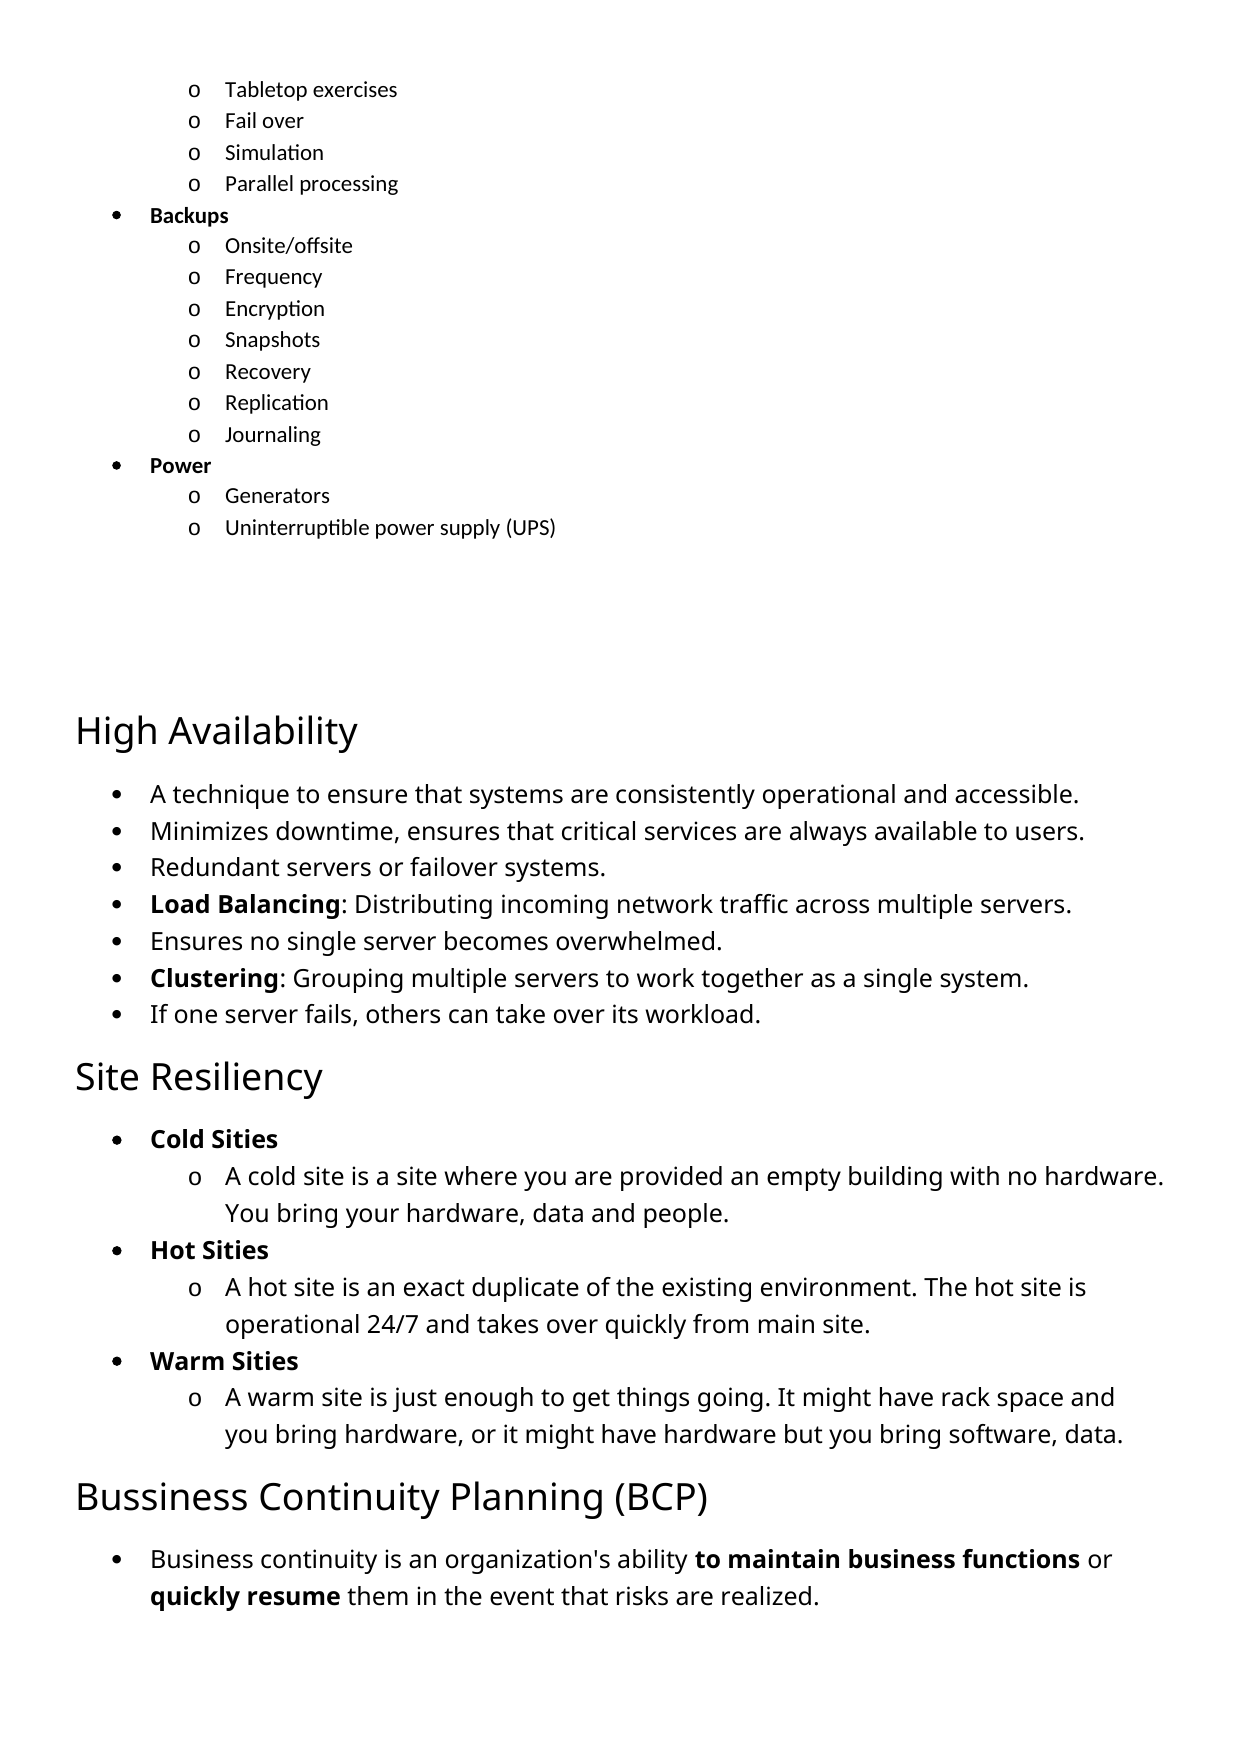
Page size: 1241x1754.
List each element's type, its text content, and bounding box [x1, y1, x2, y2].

list Ensures no single server becomes overwhelmed. [112, 923, 1165, 957]
list Uninterruptible power supply (UPS) [187, 513, 1165, 542]
list Fail over [187, 106, 1165, 136]
text Site Resiliency [75, 1050, 1165, 1101]
list Minimizes downtime, ensures that critical services are always available to users. [112, 813, 1165, 847]
list Generators [187, 481, 1165, 511]
list A technique to ensure that systems are consistently operational and accessible. [112, 776, 1165, 810]
list A hot site is an exact duplicate of the existing environment. The hot site is operational 24/7 and takes over quickly from main site. [187, 1269, 1165, 1341]
list Parallel processing [187, 169, 1165, 198]
list Tabletop exercises [187, 75, 1165, 104]
list Redundant servers or failover systems. [112, 850, 1165, 884]
list Clustering: Grouping multiple servers to work together as a single system. [112, 960, 1165, 994]
list Recovery [187, 357, 1165, 386]
list Simulation [187, 138, 1165, 167]
list Replication [187, 388, 1165, 417]
list Warm Sities [112, 1343, 1165, 1377]
list Backups [112, 201, 1165, 229]
list Encryption [187, 294, 1165, 323]
list Journaling [187, 420, 1165, 449]
list Onsite/offsite [187, 231, 1165, 260]
text High Availability [75, 704, 1165, 756]
text Bussiness Continuity Planning (BCP) [75, 1470, 1165, 1521]
list Hot Sities [112, 1233, 1165, 1267]
list Cold Sities [112, 1122, 1165, 1156]
list Power [112, 451, 1165, 479]
list Load Balancing: Distributing incoming network traffic across multiple servers. [112, 887, 1165, 921]
list If one server fails, others can take over its workload. [112, 997, 1165, 1031]
list Snapshots [187, 325, 1165, 354]
list Frequency [187, 262, 1165, 292]
list A warm site is just enough to get things going. It might have rack space and you bring hardware, or it might have hardware but you bring software, data. [187, 1380, 1165, 1451]
list Business continuity is an organization's ability to maintain business functions or quickly resume them in the event that risks are realized. [112, 1542, 1165, 1613]
list A cold site is a site where you are provided an empty building with no hardware. You bring your hardware, data and people. [187, 1159, 1165, 1230]
